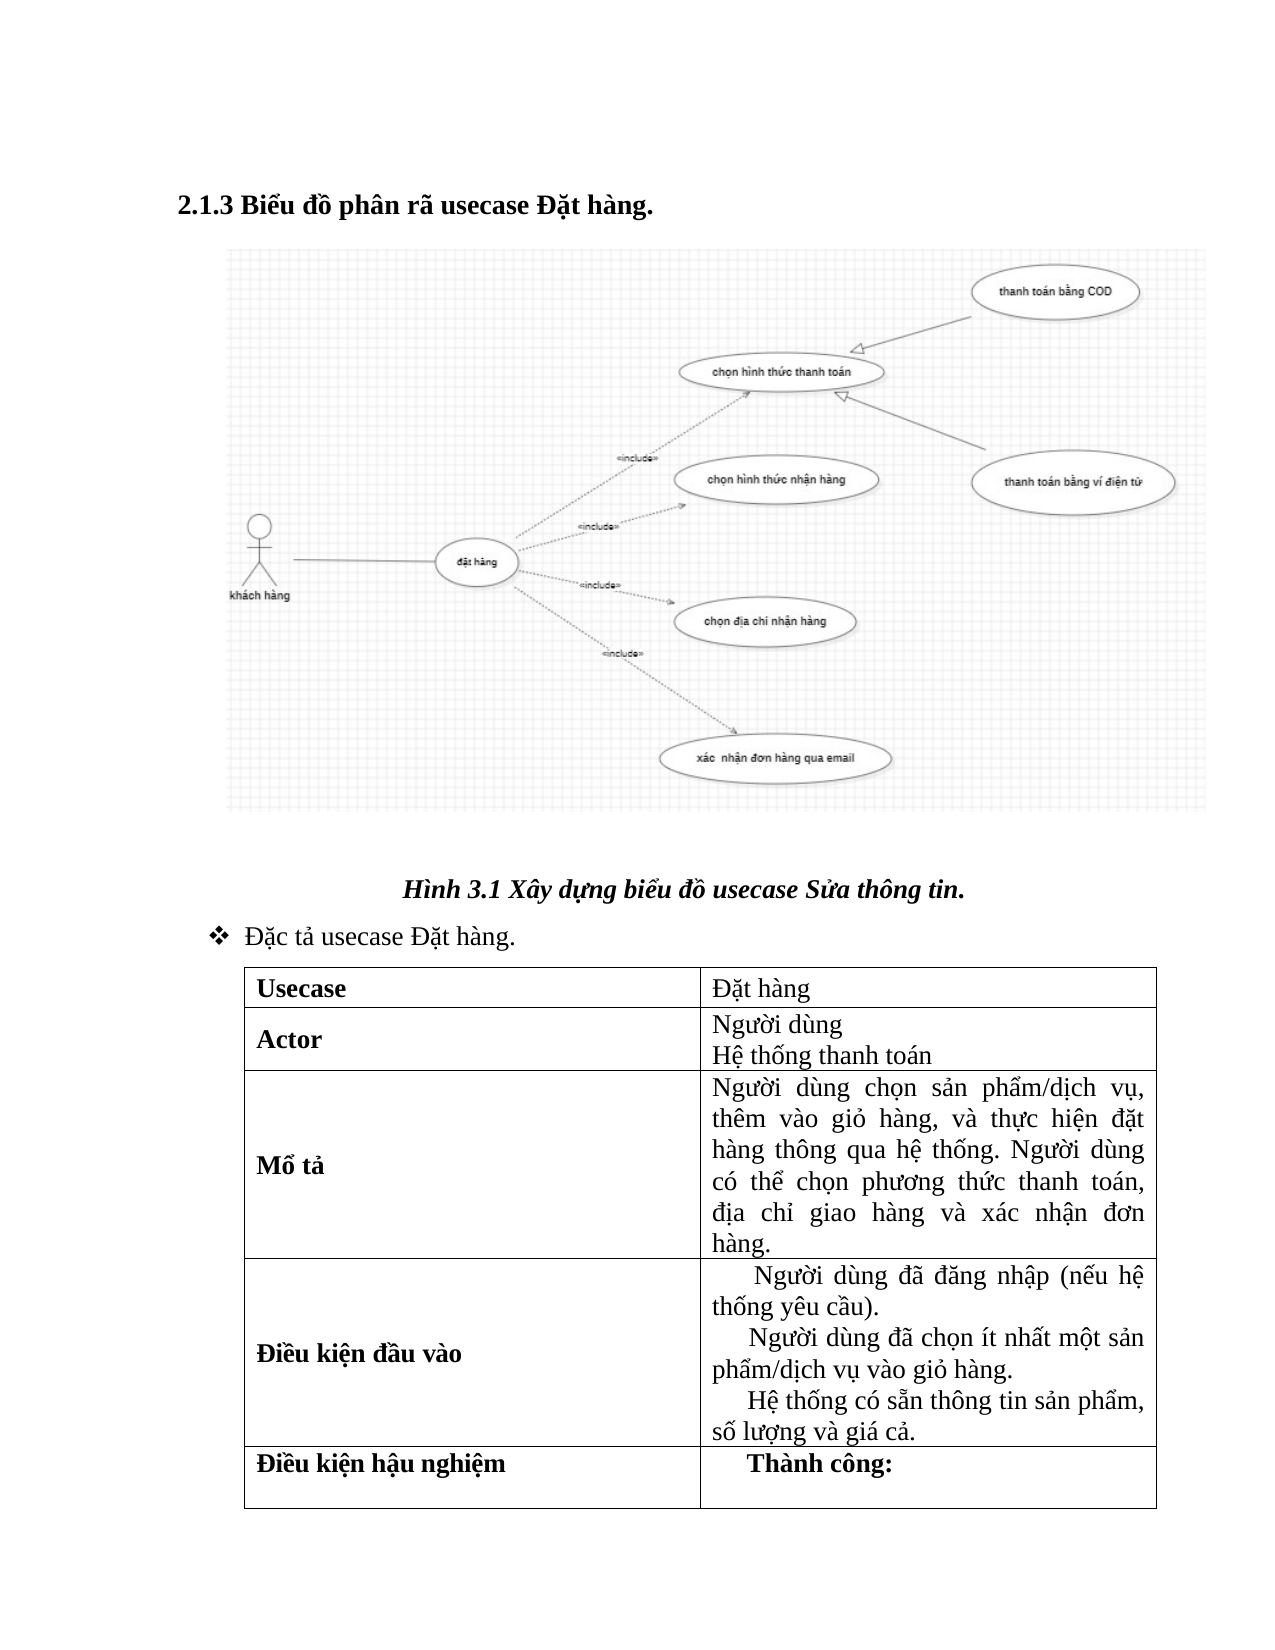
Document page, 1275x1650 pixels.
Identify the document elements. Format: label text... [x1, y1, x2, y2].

table_cell  Người dùng đã đăng nhập (nếu hệ thống yêu cầu).  Người dùng đã chọn ít nhất một sản phẩm/dịch vụ vào giỏ hàng.  Hệ thống có sẵn thông tin sản phẩm, số lượng và giá cả. [701, 1259, 1156, 1446]
table_cell Điều kiện đầu vào [245, 1259, 700, 1446]
table_header Đặt hàng [701, 968, 1156, 1007]
table_header Usecase [245, 968, 700, 1007]
table_cell Người dùng chọn sản phẩm/dịch vụ, thêm vào giỏ hàng, và thực hiện đặt hàng thông qua hệ thống. Người dùng có thể chọn phương thức thanh toán, địa chỉ giao hàng và xác nhận đơn hàng. [701, 1071, 1156, 1258]
table_cell Mổ tả [245, 1071, 700, 1258]
subtitle 2.1.3 Biểu đồ phân rã usecase Đặt hàng. [177, 188, 1157, 220]
table_cell Actor [245, 1008, 700, 1070]
picture [226, 249, 1206, 812]
table_cell Người dùng Hệ thống thanh toán [701, 1008, 1156, 1070]
list Đặc tả usecase Đặt hàng. [207, 920, 1157, 951]
table_cell Điều kiện hậu nghiệm [245, 1447, 700, 1507]
text Hình 3.1 Xây dựng biểu đồ usecase Sửa thông tin. [376, 873, 1157, 904]
